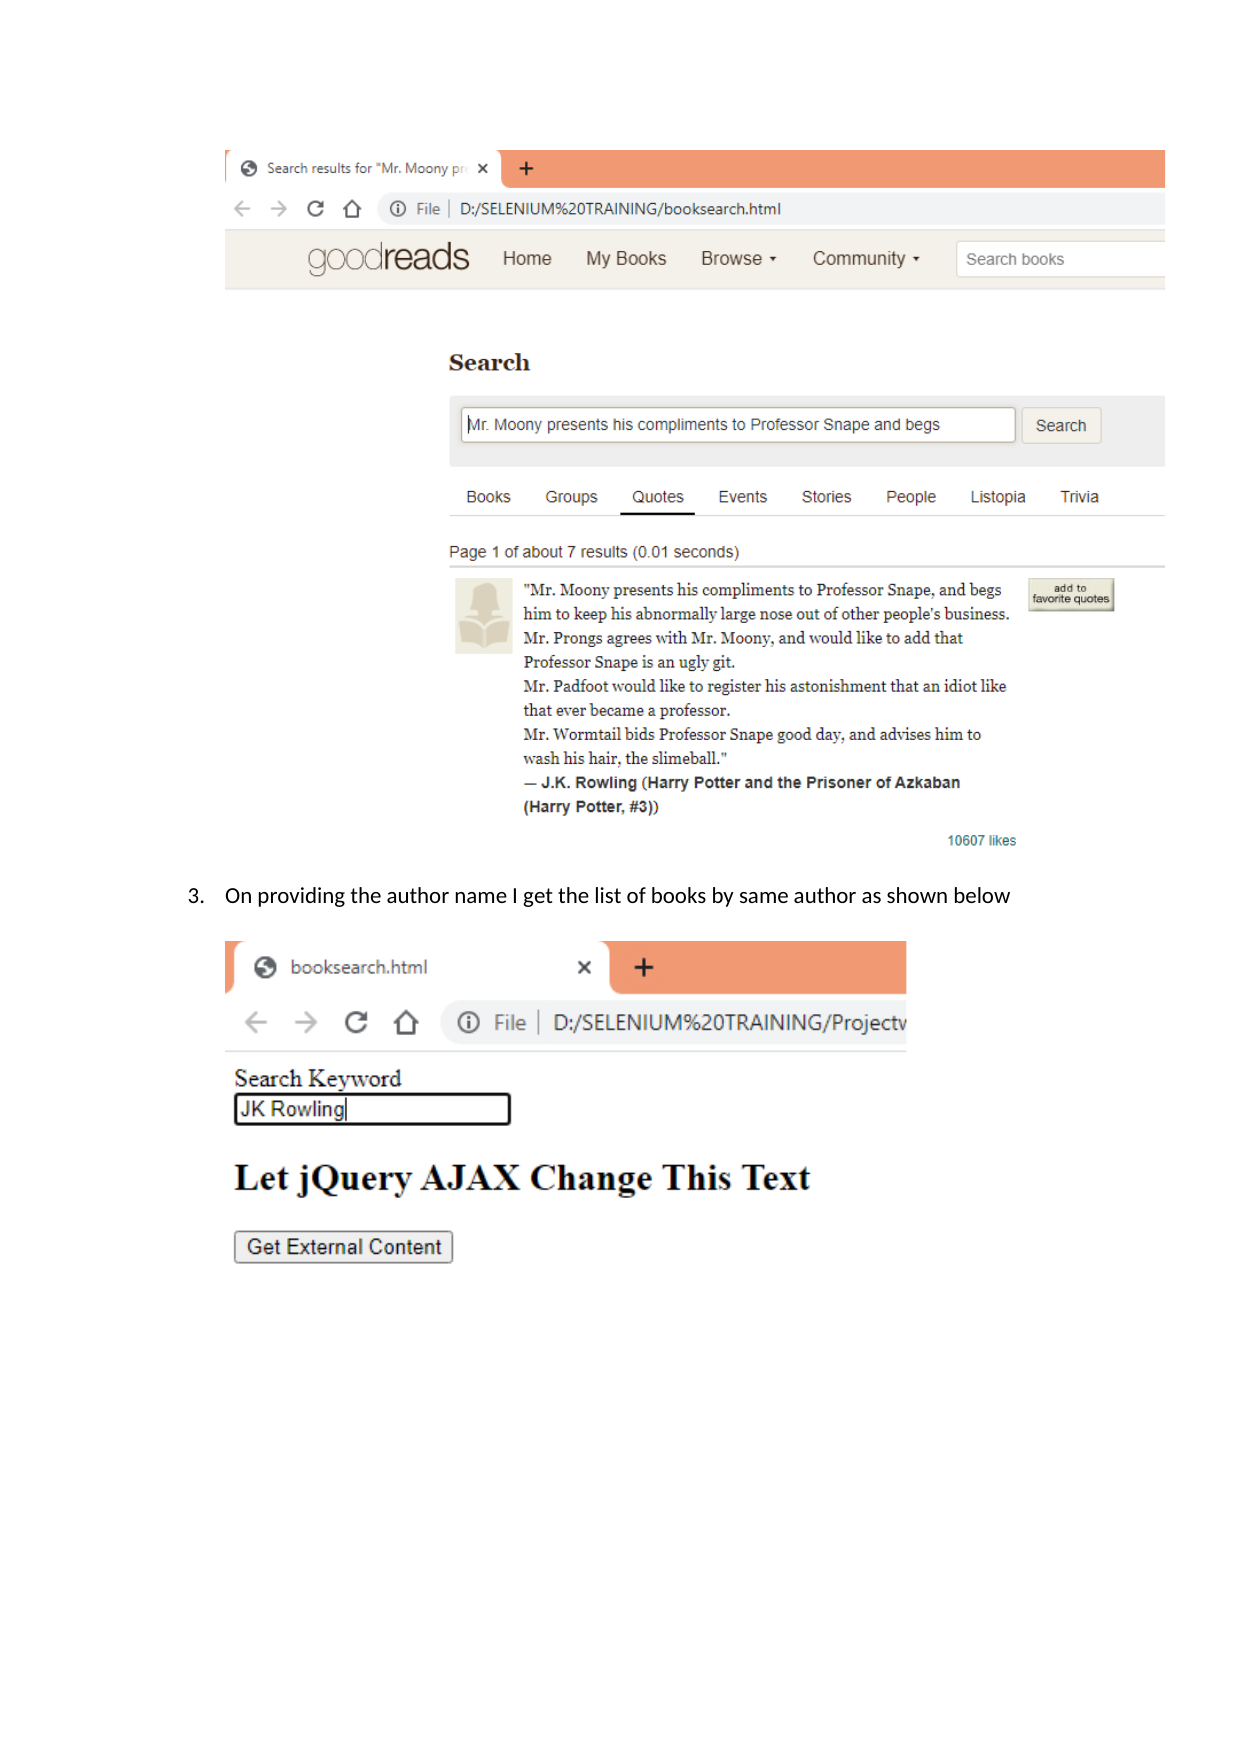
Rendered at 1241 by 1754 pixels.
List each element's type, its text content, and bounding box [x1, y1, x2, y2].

picture [225, 941, 907, 1292]
list On providing the author name I get the list of books by same author as shown below [187, 881, 1090, 939]
picture [225, 150, 1166, 849]
